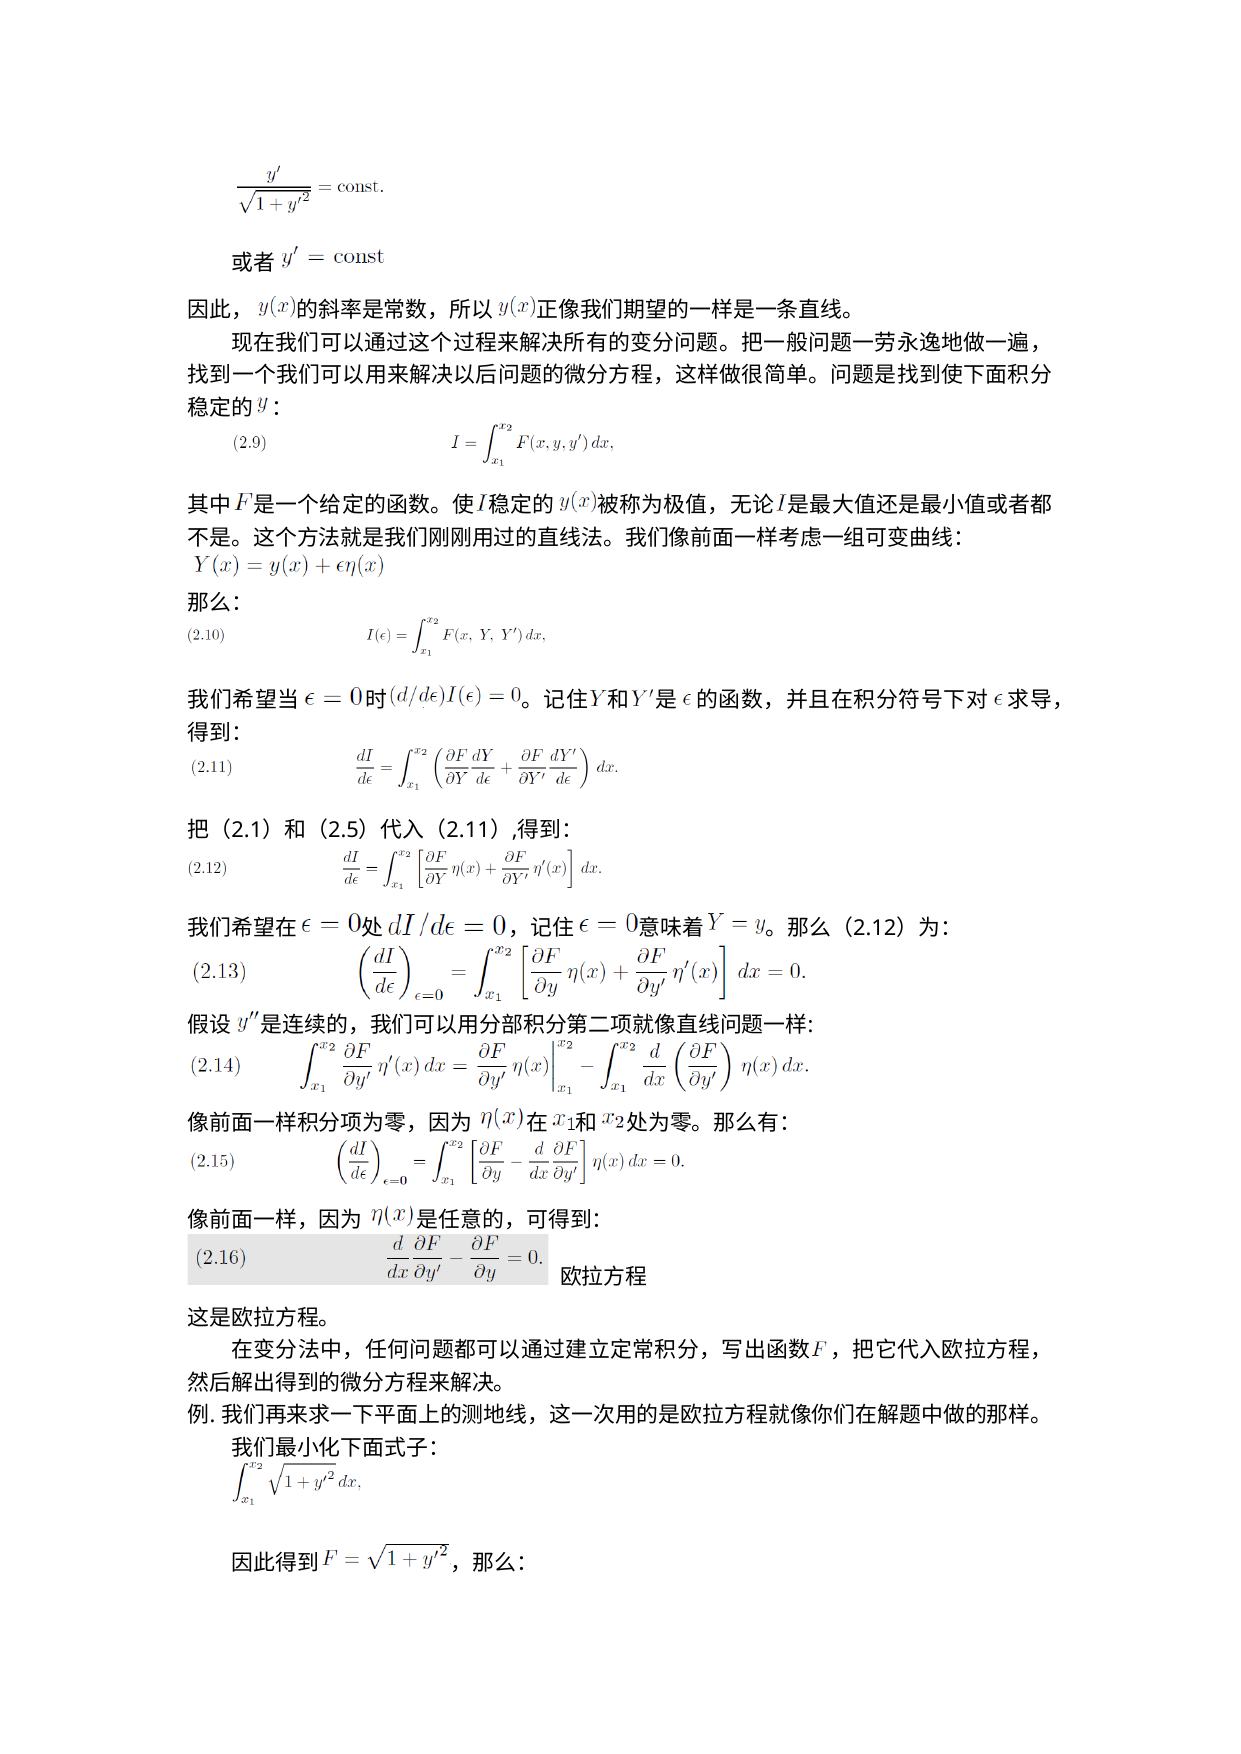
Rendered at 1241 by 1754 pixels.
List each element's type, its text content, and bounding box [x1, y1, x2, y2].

picture [187, 1039, 812, 1095]
picture [362, 1206, 417, 1228]
text 那么： [187, 584, 1053, 617]
picture [187, 844, 604, 890]
text 把（2.1）和（2.5）代入（2.11）,得到： [187, 812, 1053, 844]
picture [253, 296, 297, 318]
picture [187, 552, 386, 579]
picture [318, 1542, 451, 1571]
picture [187, 747, 619, 792]
picture [253, 394, 271, 416]
picture [187, 1234, 549, 1285]
picture [231, 490, 254, 513]
picture [231, 162, 386, 217]
picture [474, 493, 488, 513]
picture [597, 1110, 626, 1131]
picture [187, 942, 813, 1004]
picture [231, 1010, 261, 1033]
text 我们希望当时。记住和是的函数，并且在积分符号下对求导，得到： [187, 682, 1053, 747]
picture [988, 691, 1008, 708]
picture [574, 910, 639, 936]
picture [774, 493, 788, 513]
picture [187, 1137, 687, 1189]
text 其中是一个给定的函数。使稳定的被称为极值，无论是最大值还是最小值或者都不是。这个方法就是我们刚刚用过的直线法。我们像前面一样考虑一组可变曲线： [187, 487, 1053, 552]
picture [554, 491, 598, 513]
text 像前面一样积分项为零，因为在和处为零。那么有： [187, 1104, 1053, 1137]
picture [296, 910, 362, 936]
text 这是欧拉方程。 [187, 1299, 1053, 1332]
picture [811, 1338, 830, 1358]
picture [275, 242, 386, 270]
picture [471, 1108, 527, 1131]
picture [231, 422, 618, 468]
text 我们最小化下面式子： [187, 1429, 1053, 1462]
text 像前面一样，因为是任意的，可得到： [187, 1202, 1053, 1234]
text 或者 [187, 227, 1053, 292]
picture [231, 1462, 363, 1507]
picture [704, 913, 766, 936]
text 因此，的斜率是常数，所以正像我们期望的一样是一条直线。 [187, 292, 1053, 324]
text 假设是连续的，我们可以用分部积分第二项就像直线问题一样: [187, 1007, 1053, 1039]
picture [300, 685, 365, 708]
picture [493, 296, 537, 318]
picture [629, 688, 655, 708]
text 因此得到，那么： [187, 1527, 1053, 1592]
text 现在我们可以通过这个过程来解决所有的变分问题。把一般问题一劳永逸地做一遍，找到一个我们可以用来解决以后问题的微分方程，这样做很简单。问题是找到使下面积分稳定的： [187, 324, 1053, 422]
picture [383, 910, 509, 936]
picture [387, 684, 522, 708]
picture [677, 691, 696, 708]
picture [547, 1112, 576, 1131]
picture [187, 617, 549, 657]
picture [588, 688, 607, 708]
text 例. 我们再来求一下平面上的测地线，这一次用的是欧拉方程就像你们在解题中做的那样。 [187, 1397, 1053, 1429]
text 在变分法中，任何问题都可以通过建立定常积分，写出函数，把它代入欧拉方程，然后解出得到的微分方程来解决。 [187, 1332, 1053, 1397]
